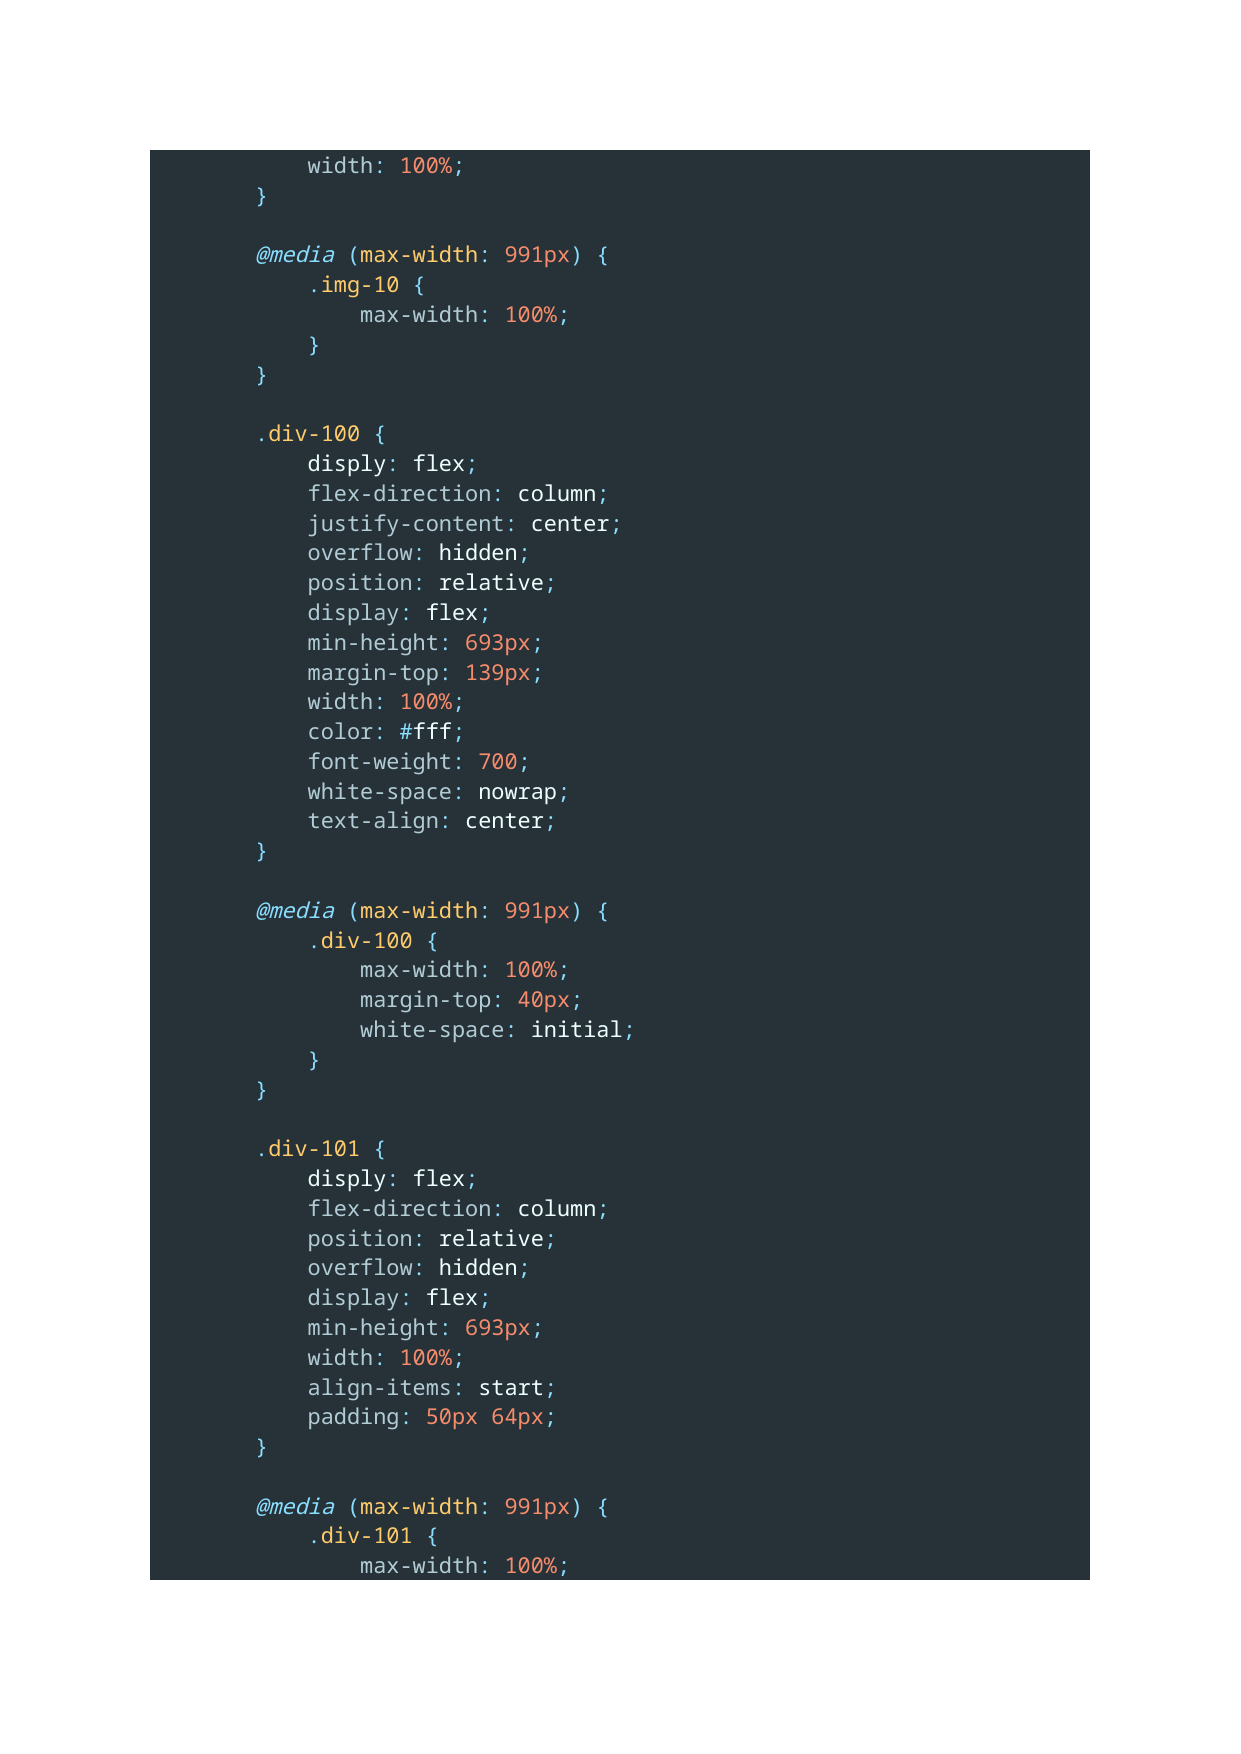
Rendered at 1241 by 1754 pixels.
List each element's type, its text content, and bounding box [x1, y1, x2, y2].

text flex-direction: column; [150, 478, 1090, 507]
text .img-10 { [150, 269, 1090, 299]
text width: 100%; [150, 686, 1090, 716]
text width: 100%; [150, 1342, 1090, 1371]
text } [150, 180, 1090, 209]
text @media (max-width: 991px) { [150, 1491, 1090, 1520]
text text-align: center; [150, 805, 1090, 835]
text .div-101 { [150, 1133, 1090, 1163]
text color: #fff; [150, 716, 1090, 746]
text max-width: 100%; [150, 1550, 1090, 1580]
text align-items: start; [150, 1371, 1090, 1401]
text padding: 50px 64px; [150, 1401, 1090, 1431]
text } [150, 329, 1090, 358]
text font-weight: 700; [150, 746, 1090, 776]
text flex-direction: column; [150, 1193, 1090, 1222]
text } [150, 1044, 1090, 1073]
text position: relative; [150, 1222, 1090, 1252]
text margin-top: 40px; [150, 984, 1090, 1014]
text white-space: initial; [150, 1014, 1090, 1044]
text justify-content: center; [150, 507, 1090, 537]
text } [150, 1431, 1090, 1461]
text .div-100 { [150, 924, 1090, 954]
text max-width: 100%; [150, 954, 1090, 984]
text max-width: 100%; [150, 299, 1090, 329]
text white-space: nowrap; [150, 776, 1090, 805]
text disply: flex; [150, 1163, 1090, 1193]
text .div-100 { [150, 418, 1090, 448]
text overflow: hidden; [150, 1252, 1090, 1282]
text .div-101 { [150, 1520, 1090, 1550]
text } [150, 358, 1090, 388]
text } [150, 835, 1090, 865]
text } [150, 1073, 1090, 1103]
text position: relative; [150, 567, 1090, 597]
text width: 100%; [150, 150, 1090, 180]
text overflow: hidden; [150, 537, 1090, 567]
text @media (max-width: 991px) { [150, 895, 1090, 924]
text margin-top: 139px; [150, 656, 1090, 686]
text disply: flex; [150, 448, 1090, 478]
text @media (max-width: 991px) { [150, 239, 1090, 269]
text min-height: 693px; [150, 1312, 1090, 1342]
text display: flex; [150, 1282, 1090, 1312]
text min-height: 693px; [150, 627, 1090, 656]
text display: flex; [150, 597, 1090, 627]
